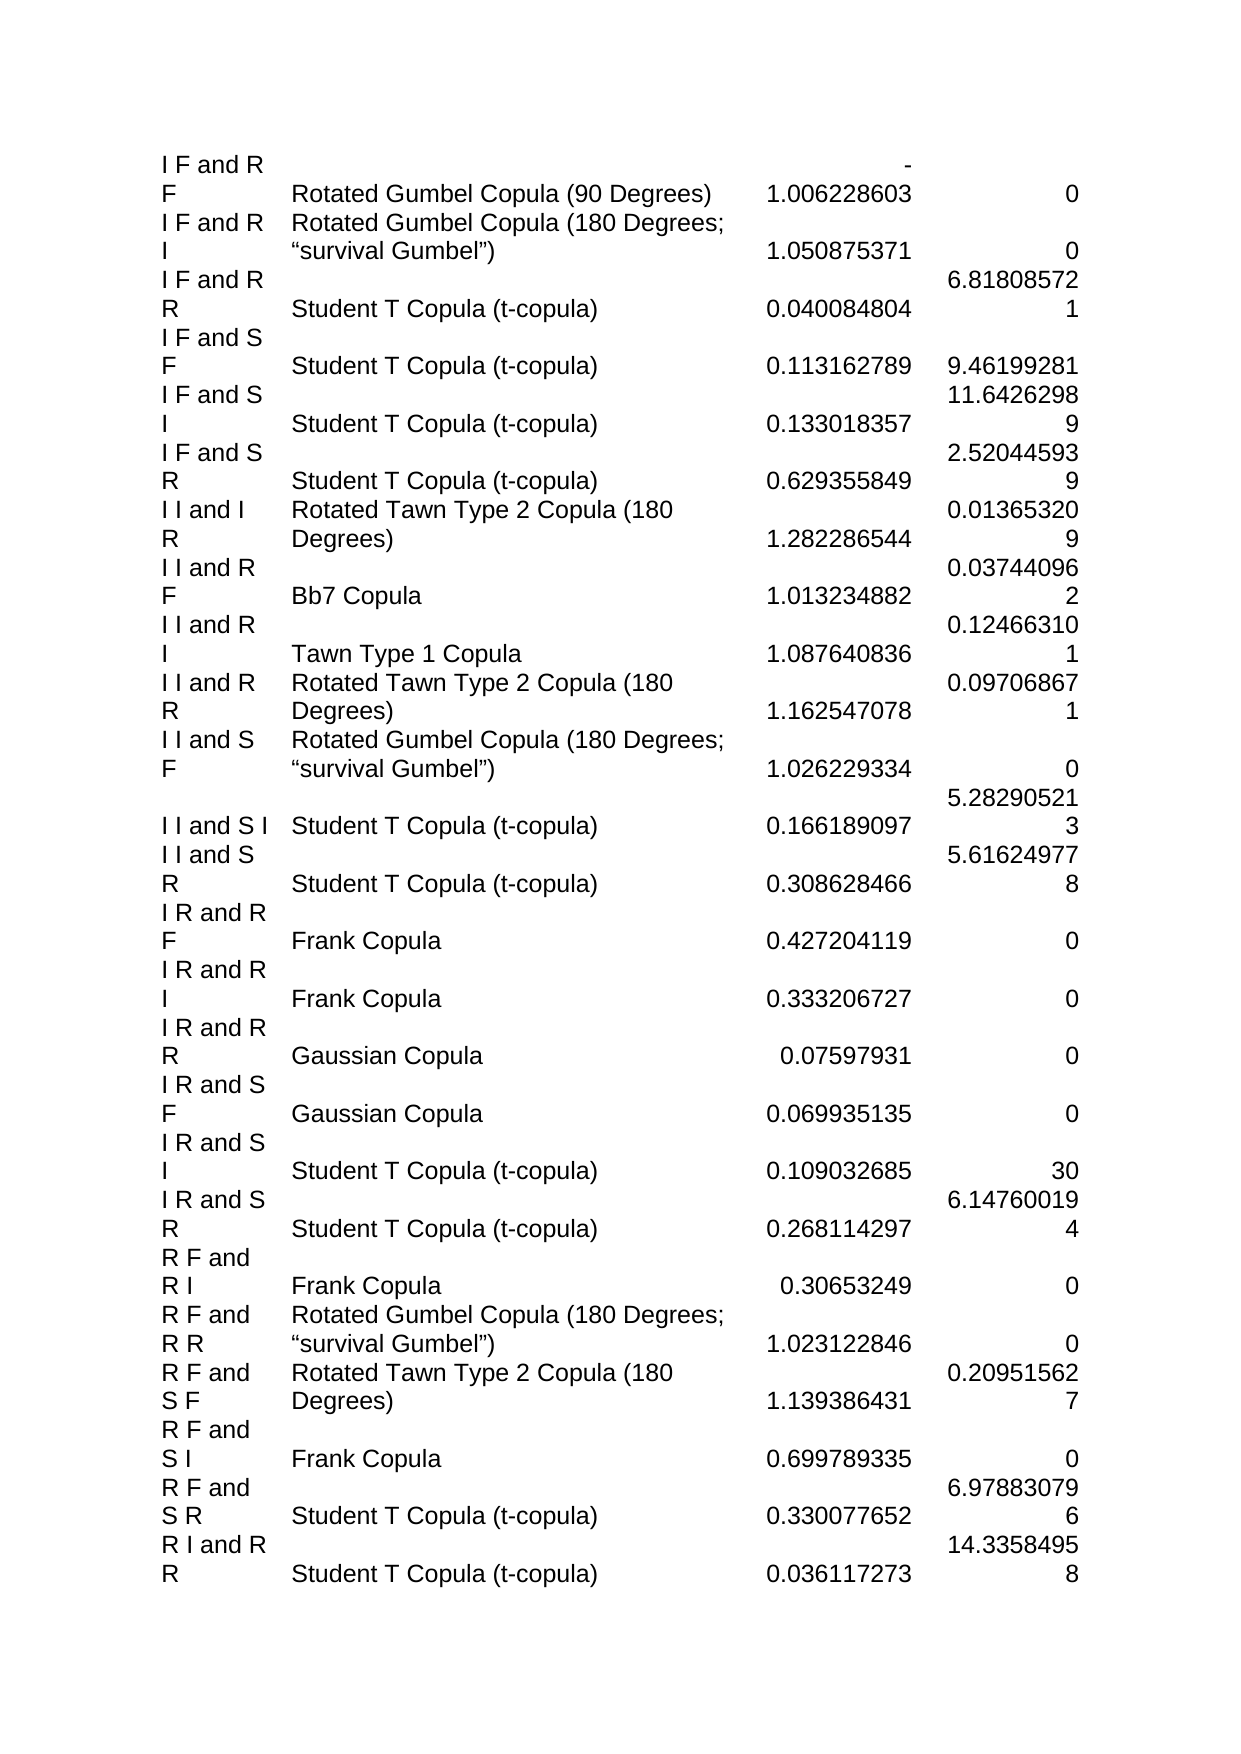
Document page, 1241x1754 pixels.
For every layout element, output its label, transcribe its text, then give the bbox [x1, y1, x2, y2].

table_cell 1.162547078 [754, 668, 923, 725]
table_cell I I and S R [150, 840, 280, 897]
table_cell I R and R F [150, 898, 280, 955]
table_cell R F and R I [150, 1243, 280, 1300]
table_cell Student T Copula (t-copula) [280, 380, 753, 437]
table_cell Student T Copula (t-copula) [280, 1185, 753, 1242]
table_cell 6.147600194 [923, 1185, 1090, 1242]
table_cell Frank Copula [280, 955, 753, 1012]
table_cell 0 [923, 955, 1090, 1012]
table_cell R F and R R [150, 1300, 280, 1357]
table_cell 6.818085721 [923, 265, 1090, 322]
table_cell 0 [923, 725, 1090, 782]
table_cell 6.978830796 [923, 1473, 1090, 1530]
table_cell 0 [923, 208, 1090, 265]
table_cell Student T Copula (t-copula) [280, 265, 753, 322]
table_cell 0 [923, 1415, 1090, 1472]
table_cell 0 [923, 1013, 1090, 1070]
table_cell 0.166189097 [754, 783, 923, 840]
table_cell 0.268114297 [754, 1185, 923, 1242]
table_cell 5.616249778 [923, 840, 1090, 897]
table_cell Tawn Type 1 Copula [280, 610, 753, 667]
table_cell Bb7 Copula [280, 553, 753, 610]
table_cell I R and R I [150, 955, 280, 1012]
table_cell Rotated Gumbel Copula (180 Degrees; “survival Gumbel”) [280, 1300, 753, 1357]
table_cell 0.308628466 [754, 840, 923, 897]
table_cell 0.069935135 [754, 1070, 923, 1127]
table_cell I I and I R [150, 495, 280, 552]
table_cell 0 [923, 1070, 1090, 1127]
table_cell 0.07597931 [754, 1013, 923, 1070]
table_cell Gaussian Copula [280, 1070, 753, 1127]
table_cell I R and R R [150, 1013, 280, 1070]
table_cell Student T Copula (t-copula) [280, 840, 753, 897]
table_cell 14.33584958 [923, 1530, 1090, 1587]
table_cell 0.097068671 [923, 668, 1090, 725]
table_cell 11.64262989 [923, 380, 1090, 437]
table_cell Rotated Gumbel Copula (180 Degrees; “survival Gumbel”) [280, 725, 753, 782]
table_cell 1.087640836 [754, 610, 923, 667]
table_cell Student T Copula (t-copula) [280, 438, 753, 495]
table_cell I I and R F [150, 553, 280, 610]
table_cell I I and S I [150, 783, 280, 840]
table_cell 0.109032685 [754, 1128, 923, 1185]
table_cell I F and R F [150, 150, 280, 207]
table_cell 0.124663101 [923, 610, 1090, 667]
table_cell 1.139386431 [754, 1358, 923, 1415]
table_cell 0 [923, 150, 1090, 207]
table_cell Frank Copula [280, 1243, 753, 1300]
table_cell 0.113162789 [754, 323, 923, 380]
table_cell 0.330077652 [754, 1473, 923, 1530]
table_cell Student T Copula (t-copula) [280, 1473, 753, 1530]
table_cell Student T Copula (t-copula) [280, 1128, 753, 1185]
table_cell 1.282286544 [754, 495, 923, 552]
table_cell Rotated Tawn Type 2 Copula (180 Degrees) [280, 668, 753, 725]
table_cell 0.699789335 [754, 1415, 923, 1472]
table_cell Rotated Tawn Type 2 Copula (180 Degrees) [280, 495, 753, 552]
table_cell I I and S F [150, 725, 280, 782]
table_cell 0 [923, 898, 1090, 955]
table_cell 0.036117273 [754, 1530, 923, 1587]
table_cell I R and S I [150, 1128, 280, 1185]
table_cell 1.023122846 [754, 1300, 923, 1357]
table_cell 1.050875371 [754, 208, 923, 265]
table_cell I F and S R [150, 438, 280, 495]
table_cell Rotated Gumbel Copula (90 Degrees) [280, 150, 753, 207]
table_cell I I and R I [150, 610, 280, 667]
table_cell 0 [923, 1300, 1090, 1357]
table_cell I F and S F [150, 323, 280, 380]
table_cell I I and R R [150, 668, 280, 725]
table_cell 0.209515627 [923, 1358, 1090, 1415]
table_cell I F and R I [150, 208, 280, 265]
table_cell 0.133018357 [754, 380, 923, 437]
table_cell 1.026229334 [754, 725, 923, 782]
table_cell 9.46199281 [923, 323, 1090, 380]
table_cell 0.333206727 [754, 955, 923, 1012]
table_cell 2.520445939 [923, 438, 1090, 495]
table_cell Gaussian Copula [280, 1013, 753, 1070]
table_cell Rotated Tawn Type 2 Copula (180 Degrees) [280, 1358, 753, 1415]
table_cell I R and S R [150, 1185, 280, 1242]
table_cell Student T Copula (t-copula) [280, 323, 753, 380]
table_cell Student T Copula (t-copula) [280, 783, 753, 840]
table_cell I F and S I [150, 380, 280, 437]
table_cell R F and S I [150, 1415, 280, 1472]
table_cell Frank Copula [280, 898, 753, 955]
table_cell -1.006228603 [754, 150, 923, 207]
table_cell 0.037440962 [923, 553, 1090, 610]
table_cell Frank Copula [280, 1415, 753, 1472]
table_cell 0.30653249 [754, 1243, 923, 1300]
table_cell 5.282905213 [923, 783, 1090, 840]
table_cell 0.040084804 [754, 265, 923, 322]
table_cell R F and S R [150, 1473, 280, 1530]
table_cell R F and S F [150, 1358, 280, 1415]
table_cell R I and R R [150, 1530, 280, 1587]
table_cell Student T Copula (t-copula) [280, 1530, 753, 1587]
table_cell 0 [923, 1243, 1090, 1300]
table_cell 0.013653209 [923, 495, 1090, 552]
table_cell 0.629355849 [754, 438, 923, 495]
table_cell 1.013234882 [754, 553, 923, 610]
table_cell I R and S F [150, 1070, 280, 1127]
table_cell 30 [923, 1128, 1090, 1185]
table_cell I F and R R [150, 265, 280, 322]
table_cell Rotated Gumbel Copula (180 Degrees; “survival Gumbel”) [280, 208, 753, 265]
table_cell 0.427204119 [754, 898, 923, 955]
